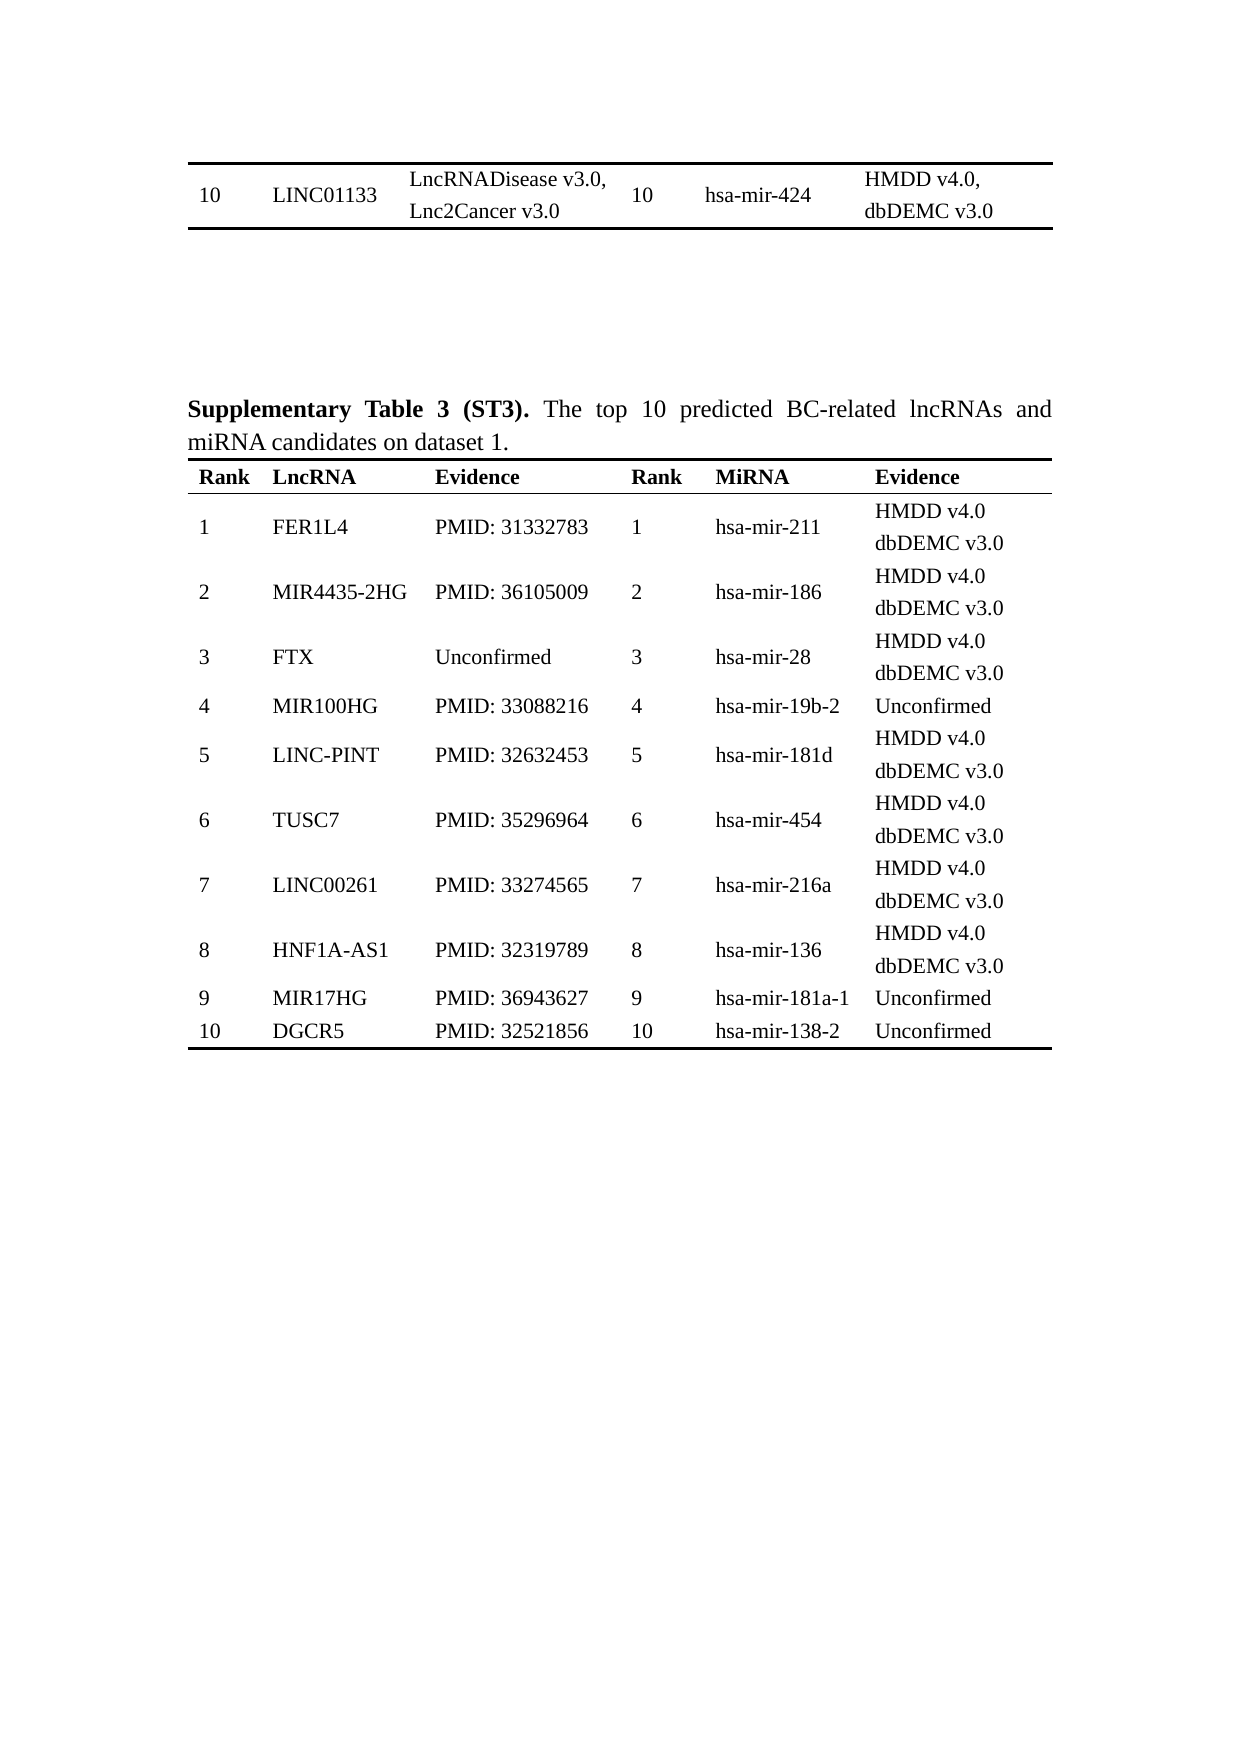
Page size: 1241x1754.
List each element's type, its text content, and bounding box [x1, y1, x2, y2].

table_cell hsa-mir-454 [704, 787, 863, 852]
table_cell hsa-mir-424 [694, 165, 853, 227]
table_cell HNF1A-AS1 [261, 917, 423, 982]
table_cell hsa-mir-211 [704, 494, 863, 559]
table_cell LINC00261 [261, 852, 423, 917]
table_cell hsa-mir-136 [704, 917, 863, 982]
table_cell 9 [188, 982, 261, 1014]
table_cell HMDD v4.0 dbDEMC v3.0 [864, 624, 1052, 689]
table_cell Unconfirmed [864, 689, 1052, 722]
table_cell 8 [620, 917, 704, 982]
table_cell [398, 165, 620, 227]
table_cell 1 [620, 494, 704, 559]
table_header Evidence [864, 461, 1052, 493]
table_header MiRNA [704, 461, 863, 493]
table_cell 6 [188, 787, 261, 852]
table_cell hsa-mir-138-2 [704, 1014, 863, 1047]
table_cell 5 [188, 722, 261, 787]
table_cell PMID: 32521856 [424, 1014, 620, 1047]
table_cell 9 [620, 982, 704, 1014]
table_cell 7 [620, 852, 704, 917]
table_cell 2 [620, 559, 704, 624]
table_cell HMDD v4.0 dbDEMC v3.0 [864, 559, 1052, 624]
table_cell PMID: 31332783 [424, 494, 620, 559]
table_cell PMID: 35296964 [424, 787, 620, 852]
table_cell DGCR5 [261, 1014, 423, 1047]
table_cell 8 [188, 917, 261, 982]
table_cell HMDD v4.0 dbDEMC v3.0 [864, 852, 1052, 917]
table_cell hsa-mir-19b-2 [704, 689, 863, 722]
table_cell Unconfirmed [864, 1014, 1052, 1047]
table_cell 10 [620, 165, 693, 227]
table_cell 7 [188, 852, 261, 917]
table_cell hsa-mir-186 [704, 559, 863, 624]
table_cell MIR100HG [261, 689, 423, 722]
table_cell PMID: 32632453 [424, 722, 620, 787]
table_cell 10 [188, 165, 261, 227]
table_cell PMID: 32319789 [424, 917, 620, 982]
table_cell 2 [188, 559, 261, 624]
table_cell HMDD v4.0 dbDEMC v3.0 [864, 722, 1052, 787]
table_cell PMID: 33274565 [424, 852, 620, 917]
table_cell MIR4435-2HG [261, 559, 423, 624]
table_cell LINC-PINT [261, 722, 423, 787]
table_cell HMDD v4.0 dbDEMC v3.0 [864, 917, 1052, 982]
table_header Evidence [424, 461, 620, 493]
table_cell TUSC7 [261, 787, 423, 852]
table_cell FER1L4 [261, 494, 423, 559]
table_cell PMID: 36943627 [424, 982, 620, 1014]
table_cell HMDD v4.0 dbDEMC v3.0 [864, 787, 1052, 852]
table_cell Unconfirmed [424, 624, 620, 689]
table_cell MIR17HG [261, 982, 423, 1014]
table_cell 1 [188, 494, 261, 559]
table_cell 10 [620, 1014, 704, 1047]
table_cell FTX [261, 624, 423, 689]
table_cell 6 [620, 787, 704, 852]
table_cell Unconfirmed [864, 982, 1052, 1014]
table_cell 5 [620, 722, 704, 787]
text Supplementary Table 3 (ST3). The top 10 predicted BC-related lncRNAs and miRNA candidates on dataset 1. [187, 393, 1053, 458]
table_cell 4 [188, 689, 261, 722]
table_cell LINC01133 [261, 165, 398, 227]
table_cell hsa-mir-216a [704, 852, 863, 917]
table_cell hsa-mir-28 [704, 624, 863, 689]
table_cell hsa-mir-181a-1 [704, 982, 863, 1014]
table_cell hsa-mir-181d [704, 722, 863, 787]
table_header LncRNA [261, 461, 423, 493]
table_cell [853, 165, 1053, 227]
table_header Rank [620, 461, 704, 493]
table_cell HMDD v4.0 dbDEMC v3.0 [864, 494, 1052, 559]
table_cell PMID: 36105009 [424, 559, 620, 624]
table_cell 3 [620, 624, 704, 689]
table_header Rank [188, 461, 261, 493]
table_cell 3 [188, 624, 261, 689]
table_cell PMID: 33088216 [424, 689, 620, 722]
table_cell 4 [620, 689, 704, 722]
table_cell 10 [188, 1014, 261, 1047]
